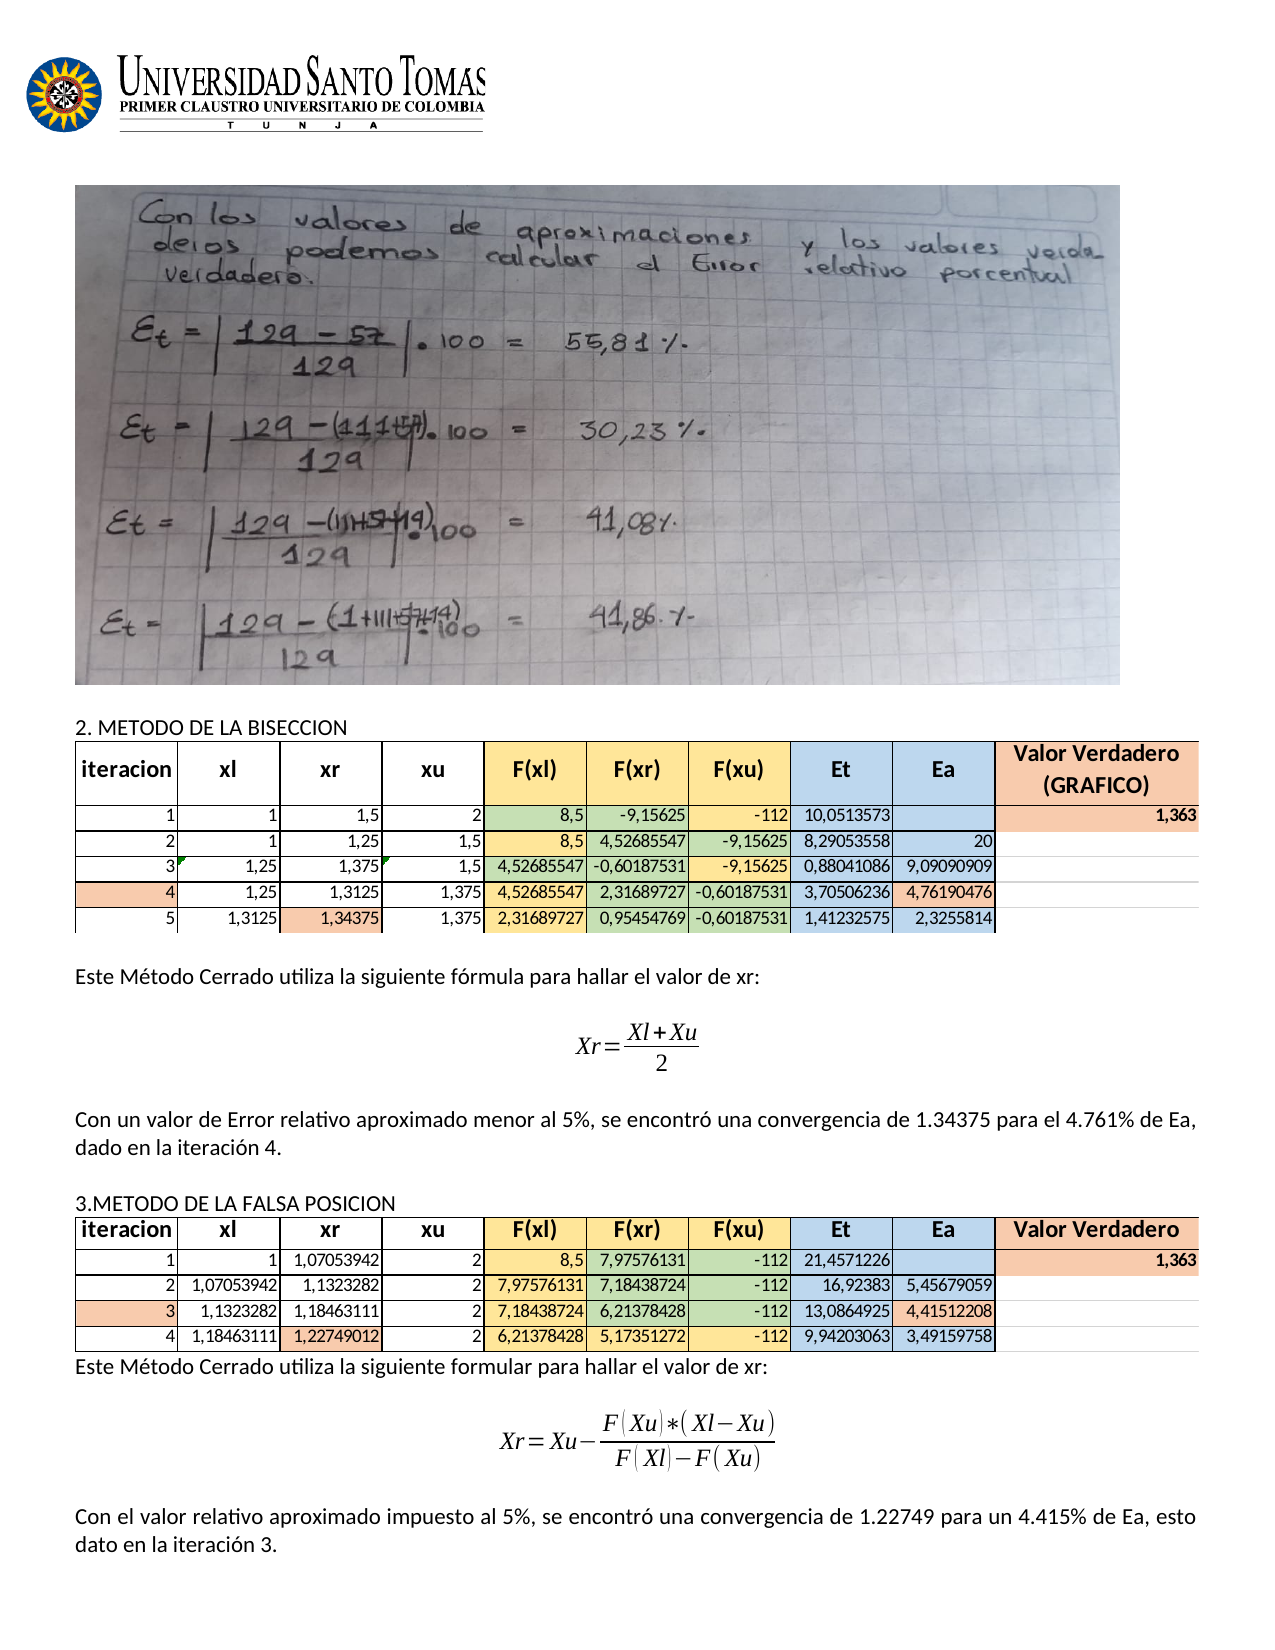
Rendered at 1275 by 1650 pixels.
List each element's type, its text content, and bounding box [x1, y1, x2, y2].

picture [19, 47, 489, 137]
text Este Método Cerrado utiliza la siguiente fórmula para hallar el valor de xr: [75, 962, 1200, 990]
text Este Método Cerrado utiliza la siguiente formular para hallar el valor de xr: [75, 1352, 1200, 1380]
picture [75, 185, 1120, 685]
text 3.METODO DE LA FALSA POSICION [75, 1189, 1200, 1217]
text 2. METODO DE LA BISECCION [75, 713, 1200, 741]
text Con un valor de Error relativo aproximado menor al 5%, se encontró una convergencia de 1.34375 para el 4.761% de Ea, dado en la iteración 4. [75, 1105, 1200, 1161]
text Con el valor relativo aproximado impuesto al 5%, se encontró una convergencia de 1.22749 para un 4.415% de Ea, esto dato en la iteración 3. [75, 1502, 1200, 1558]
